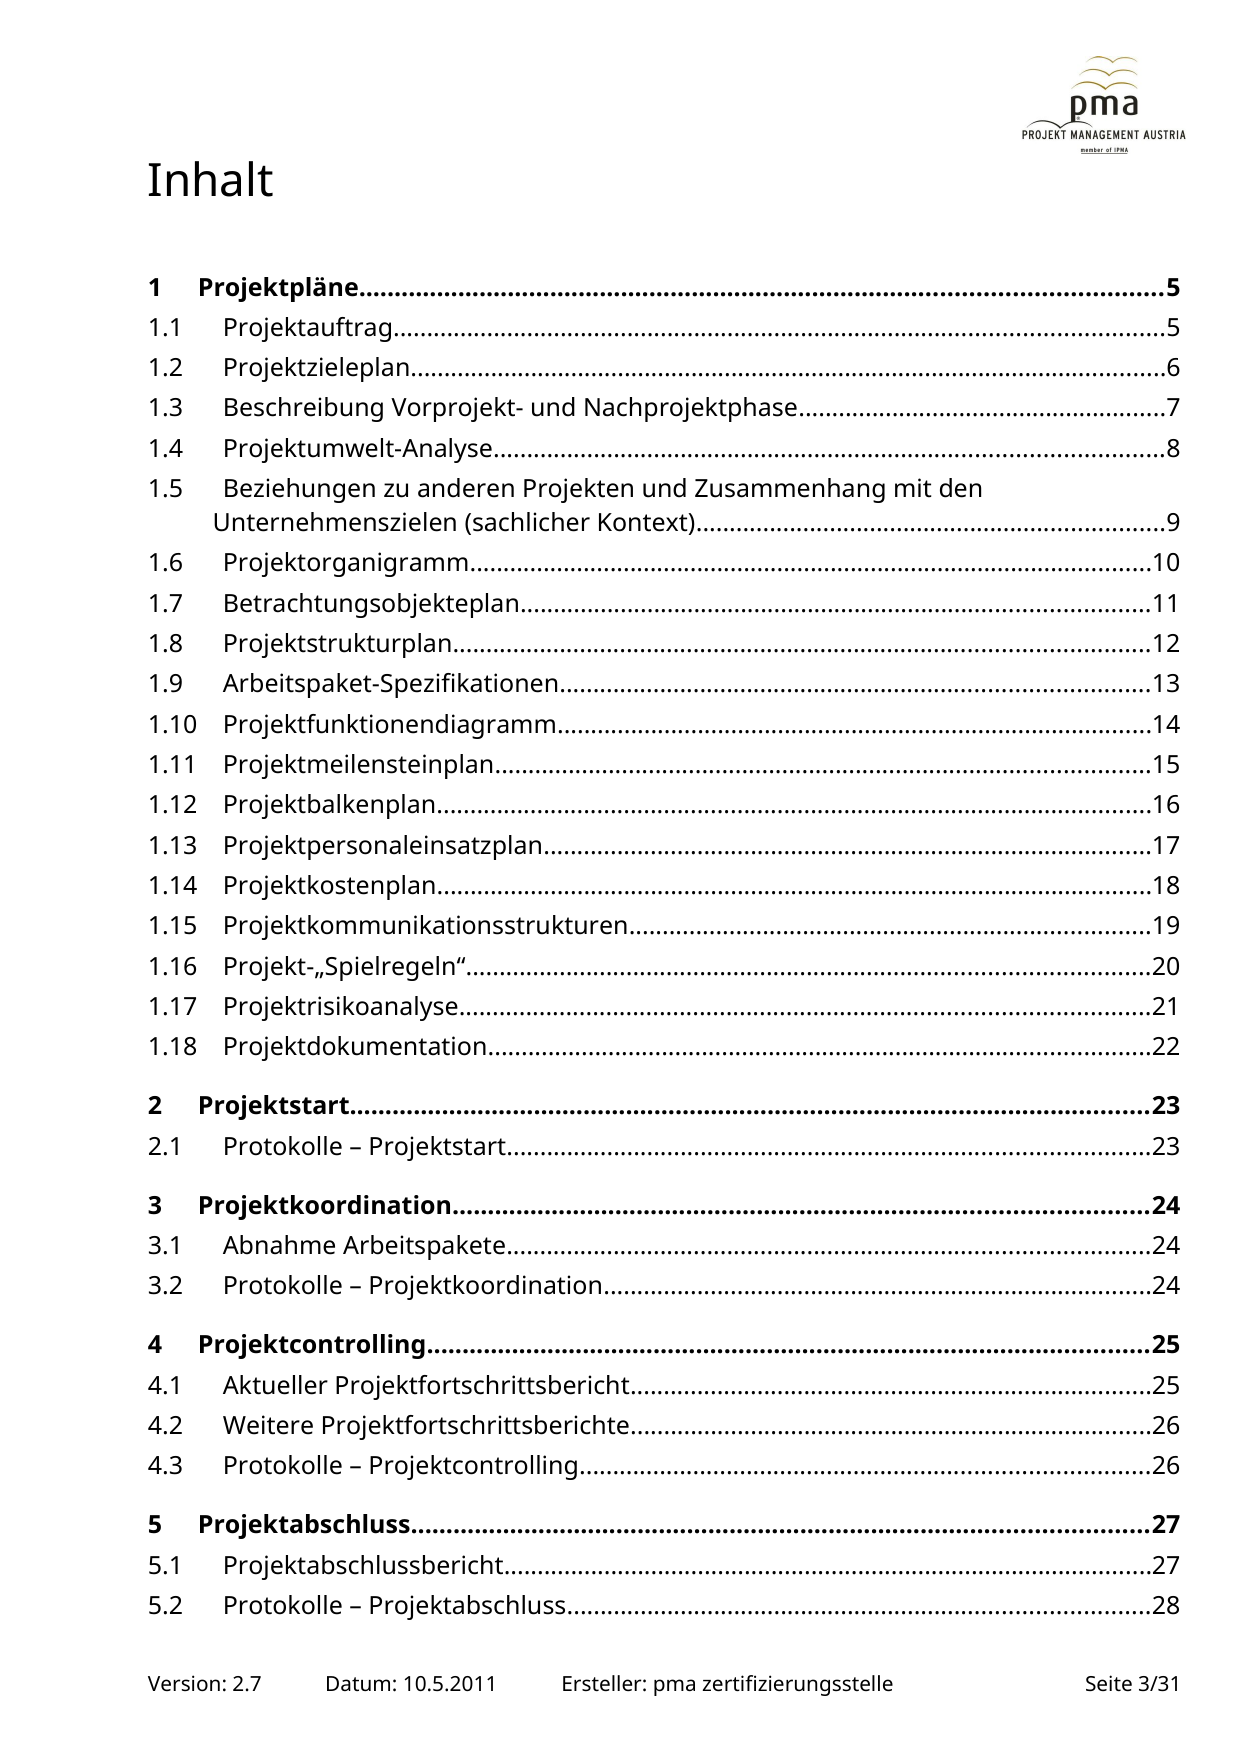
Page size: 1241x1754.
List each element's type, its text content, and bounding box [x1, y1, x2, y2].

text 1.14 Projektkostenplan 18 [148, 868, 1181, 902]
text 1.1 Projektauftrag 5 [148, 309, 1181, 343]
text 1.2 Projektzieleplan 6 [148, 350, 1181, 384]
text 1.7 Betrachtungsobjekteplan 11 [148, 585, 1181, 619]
text 3 Projektkoordination 24 [148, 1187, 1181, 1221]
text 5 Projektabschluss 27 [148, 1507, 1181, 1541]
text 2.1 Protokolle – Projektstart 23 [148, 1128, 1181, 1162]
text 1.12 Projektbalkenplan 16 [148, 787, 1181, 821]
text 1 Projektpläne 5 [148, 269, 1181, 303]
text 2 Projektstart 23 [148, 1088, 1181, 1122]
text 4.1 Aktueller Projektfortschrittsbericht 25 [148, 1367, 1181, 1401]
text 1.17 Projektrisikoanalyse 21 [148, 988, 1181, 1023]
text 3.1 Abnahme Arbeitspakete 24 [148, 1228, 1181, 1262]
text 1.5 Beziehungen zu anderen Projekten und Zusammenhang mit den Unternehmenszielen (sachlicher Kontext) 9 [148, 471, 1181, 539]
text 5.2 Protokolle – Projektabschluss 28 [148, 1588, 1181, 1622]
text 1.4 Projektumwelt-Analyse 8 [148, 430, 1181, 464]
text 5.1 Projektabschlussbericht 27 [148, 1547, 1181, 1581]
text 1.10 Projektfunktionendiagramm 14 [148, 706, 1181, 740]
text 1.9 Arbeitspaket-Spezifikationen 13 [148, 666, 1181, 700]
text 1.11 Projektmeilensteinplan 15 [148, 747, 1181, 781]
text 1.13 Projektpersonaleinsatzplan 17 [148, 827, 1181, 861]
text Inhalt [148, 148, 1181, 210]
text 1.16 Projekt-„Spielregeln“ 20 [148, 948, 1181, 982]
picture [1021, 56, 1187, 154]
text 1.6 Projektorganigramm 10 [148, 545, 1181, 579]
text 1.18 Projektdokumentation 22 [148, 1029, 1181, 1063]
text 4.2 Weitere Projektfortschrittsberichte 26 [148, 1408, 1181, 1442]
text 1.3 Beschreibung Vorprojekt- und Nachprojektphase 7 [148, 390, 1181, 424]
text 3.2 Protokolle – Projektkoordination 24 [148, 1268, 1181, 1302]
text 4.3 Protokolle – Projektcontrolling 26 [148, 1448, 1181, 1482]
text 1.15 Projektkommunikationsstrukturen 19 [148, 908, 1181, 942]
text 4 Projektcontrolling 25 [148, 1327, 1181, 1361]
text 1.8 Projektstrukturplan 12 [148, 626, 1181, 660]
